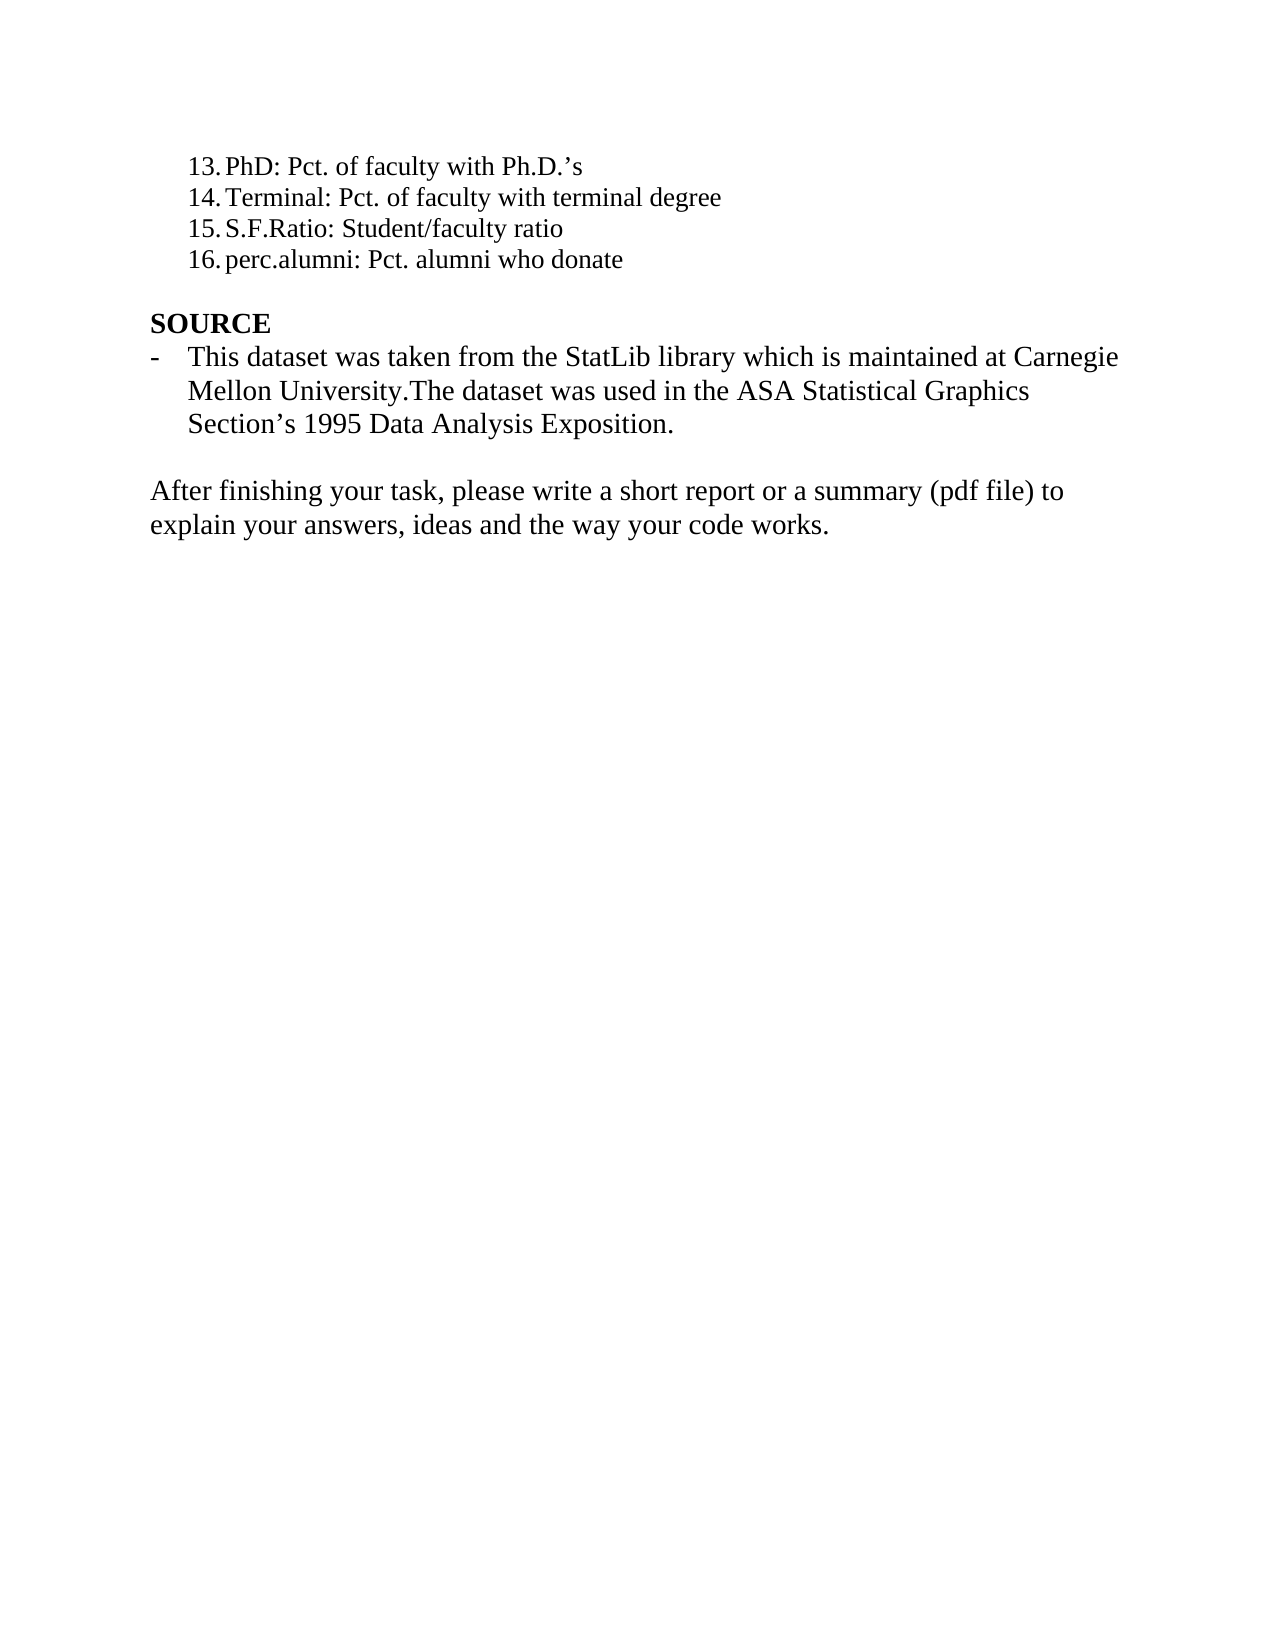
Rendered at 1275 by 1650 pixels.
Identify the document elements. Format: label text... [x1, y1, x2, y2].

text SOURCE [150, 306, 1125, 339]
list Terminal: Pct. of faculty with terminal degree [187, 181, 1125, 212]
text After finishing your task, please write a short report or a summary (pdf file) to explain your answers, ideas and the way your code works. [150, 473, 1125, 541]
list S.F.Ratio: Student/faculty ratio [187, 212, 1125, 243]
list perc.alumni: Pct. alumni who donate [187, 243, 1125, 274]
list PhD: Pct. of faculty with Ph.D.’s [187, 150, 1125, 181]
list This dataset was taken from the StatLib library which is maintained at Carnegie Mellon University.The dataset was used in the ASA Statistical Graphics Section’s 1995 Data Analysis Exposition. [150, 339, 1125, 440]
